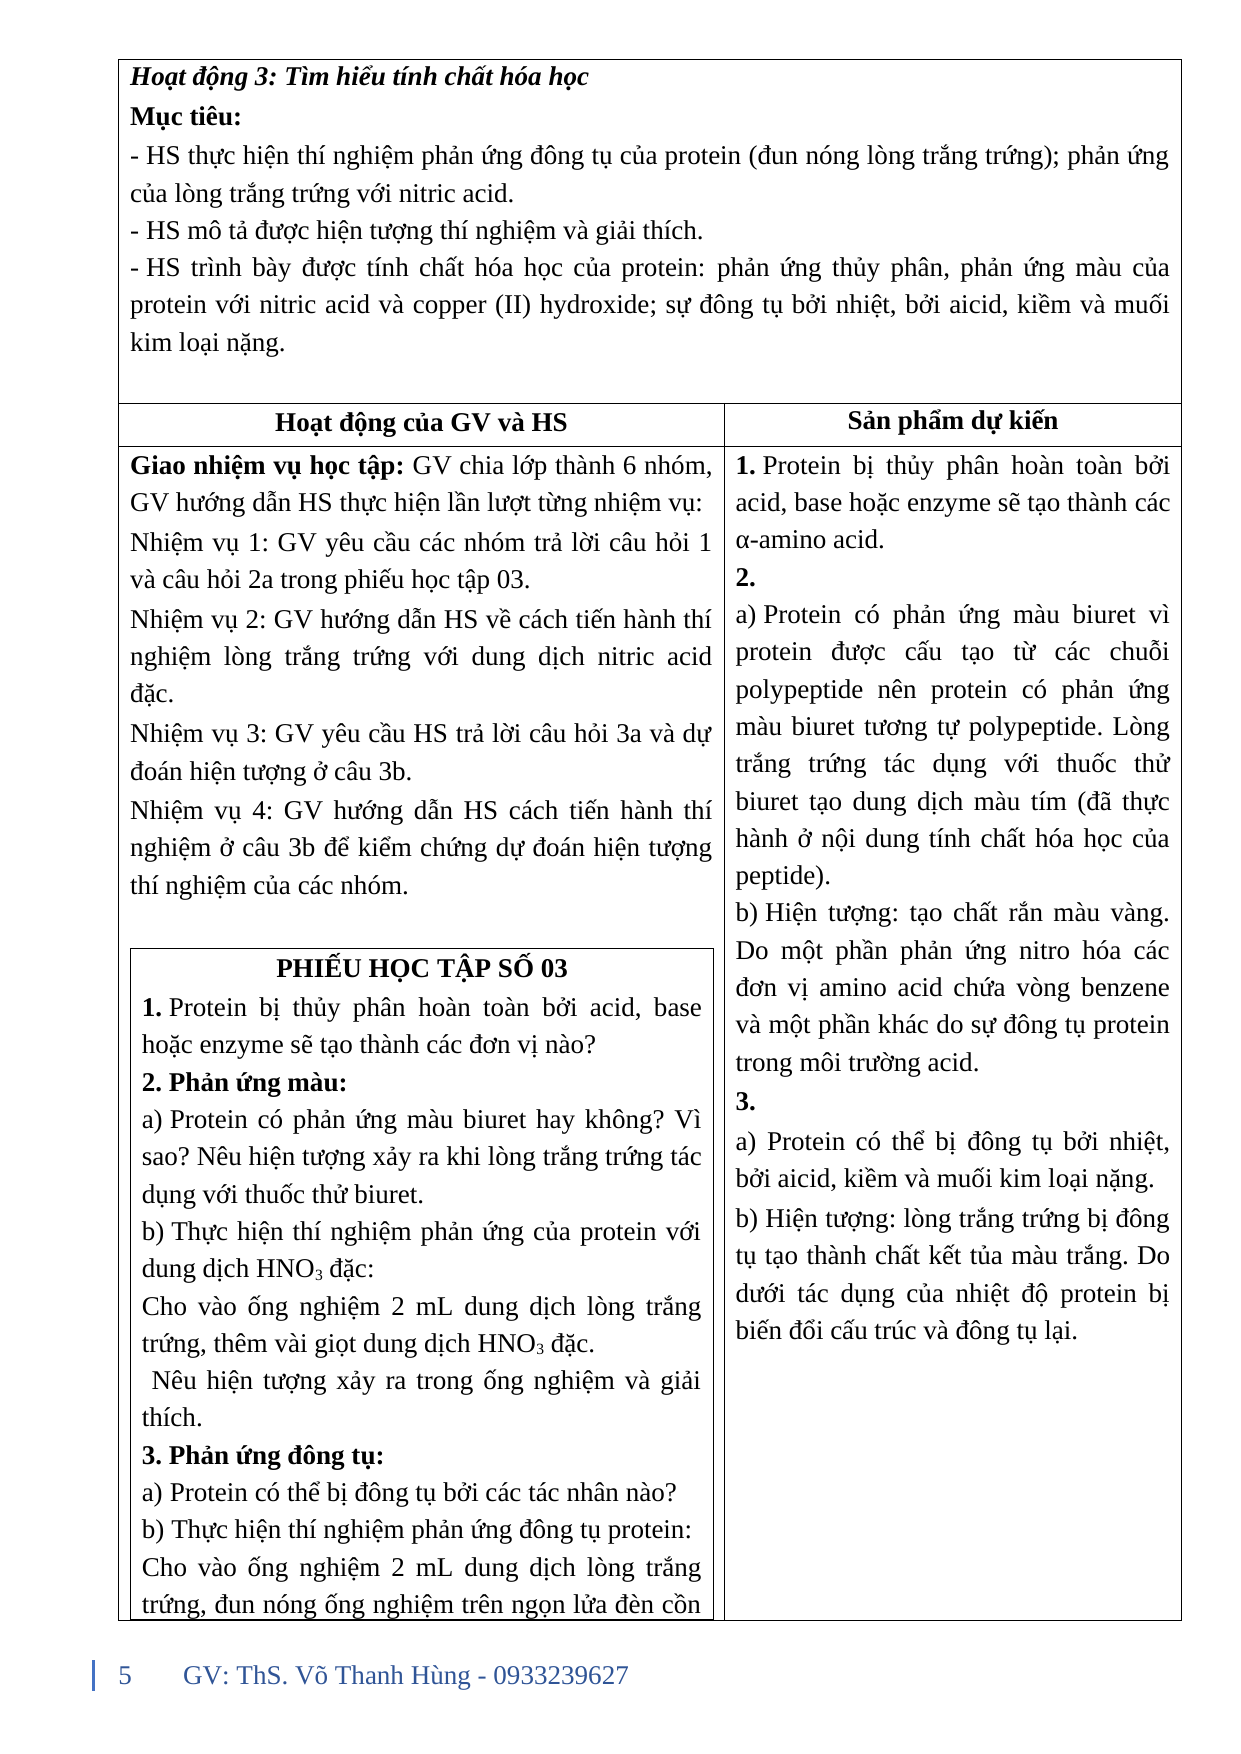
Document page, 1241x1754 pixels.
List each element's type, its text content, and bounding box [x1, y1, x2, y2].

table_cell Sản phẩm dự kiến [725, 404, 1181, 446]
table_cell Hoạt động 3: Tìm hiểu tính chất hóa học Mục tiêu: HS thực hiện thí nghiệm phản ứng đông tụ của protein (đun nóng lòng trắng trứng); phản ứng của lòng trắng trứng với nitric acid. HS mô tả được hiện tượng thí nghiệm và giải thích. HS trình bày được tính chất hóa học của protein: phản ứng thủy phân, phản ứng màu của protein với nitric acid và copper (II) hydroxide; sự đông tụ bởi nhiệt, bởi aicid, kiềm và muối kim loại nặng. [119, 60, 1181, 403]
table_cell Hoạt động của GV và HS [119, 404, 724, 446]
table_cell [725, 447, 1181, 1620]
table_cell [119, 447, 724, 1620]
